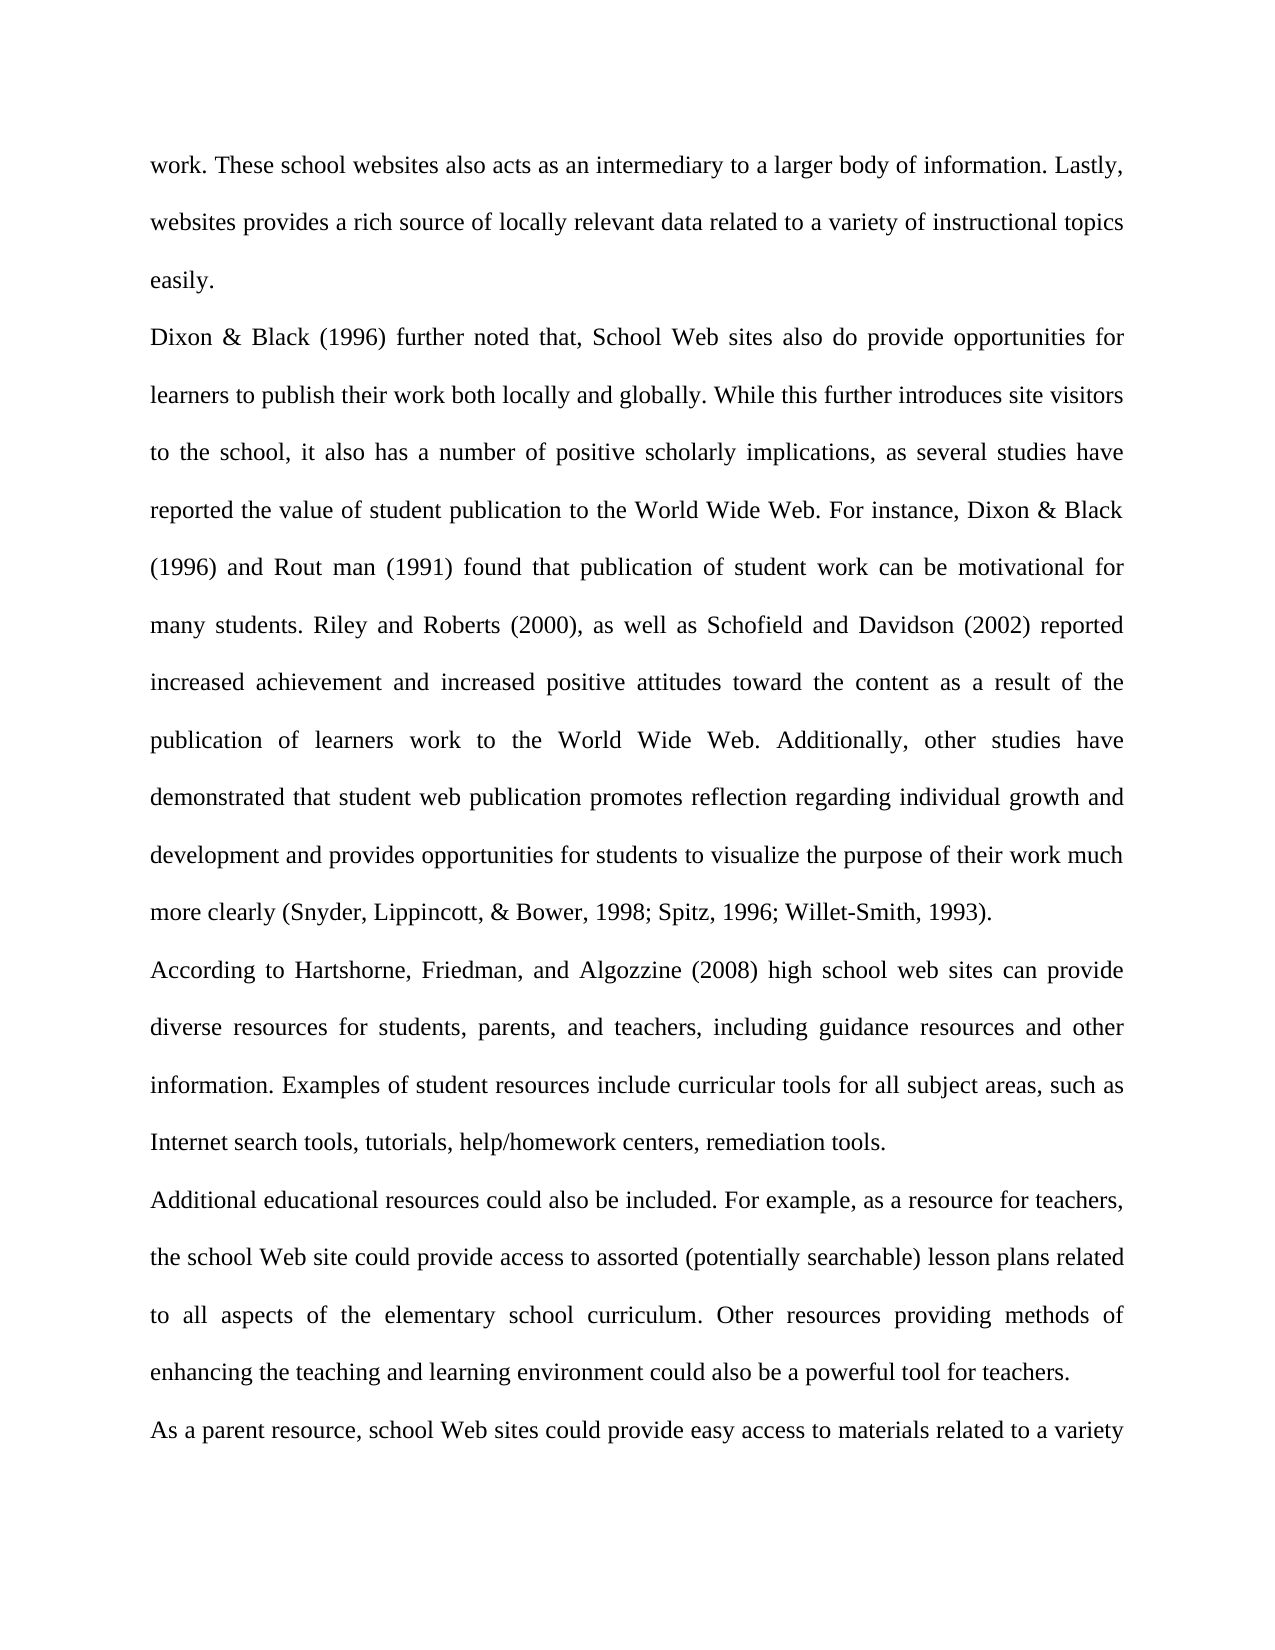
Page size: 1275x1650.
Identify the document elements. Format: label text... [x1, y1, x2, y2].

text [150, 1415, 1125, 1444]
text According to Hartshorne, Friedman, and Algozzine (2008) high school web sites can provide diverse resources for students, parents, and teachers, including guidance resources and other information. Examples of student resources include curricular tools for all subject areas, such as Internet search tools, tutorials, help/homework centers, remediation tools. [150, 955, 1125, 1156]
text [150, 150, 1125, 294]
text Additional educational resources could also be included. For example, as a resource for teachers, the school Web site could provide access to assorted (potentially searchable) lesson plans related to all aspects of the elementary school curriculum. Other resources providing methods of enhancing the teaching and learning environment could also be a powerful tool for teachers. [150, 1185, 1125, 1386]
text Dixon & Black (1996) further noted that, School Web sites also do provide opportunities for learners to publish their work both locally and globally. While this further introduces site visitors to the school, it also has a number of positive scholarly implications, as several studies have reported the value of student publication to the World Wide Web. For instance, Dixon & Black (1996) and Rout man (1991) found that publication of student work can be motivational for many students. Riley and Roberts (2000), as well as Schofield and Davidson (2002) reported increased achievement and increased positive attitudes toward the content as a result of the publication of learners work to the World Wide Web. Additionally, other studies have demonstrated that student web publication promotes reflection regarding individual growth and development and provides opportunities for students to visualize the purpose of their work much more clearly (Snyder, Lippincott, & Bower, 1998; Spitz, 1996; Willet-Smith, 1993). [150, 322, 1125, 926]
